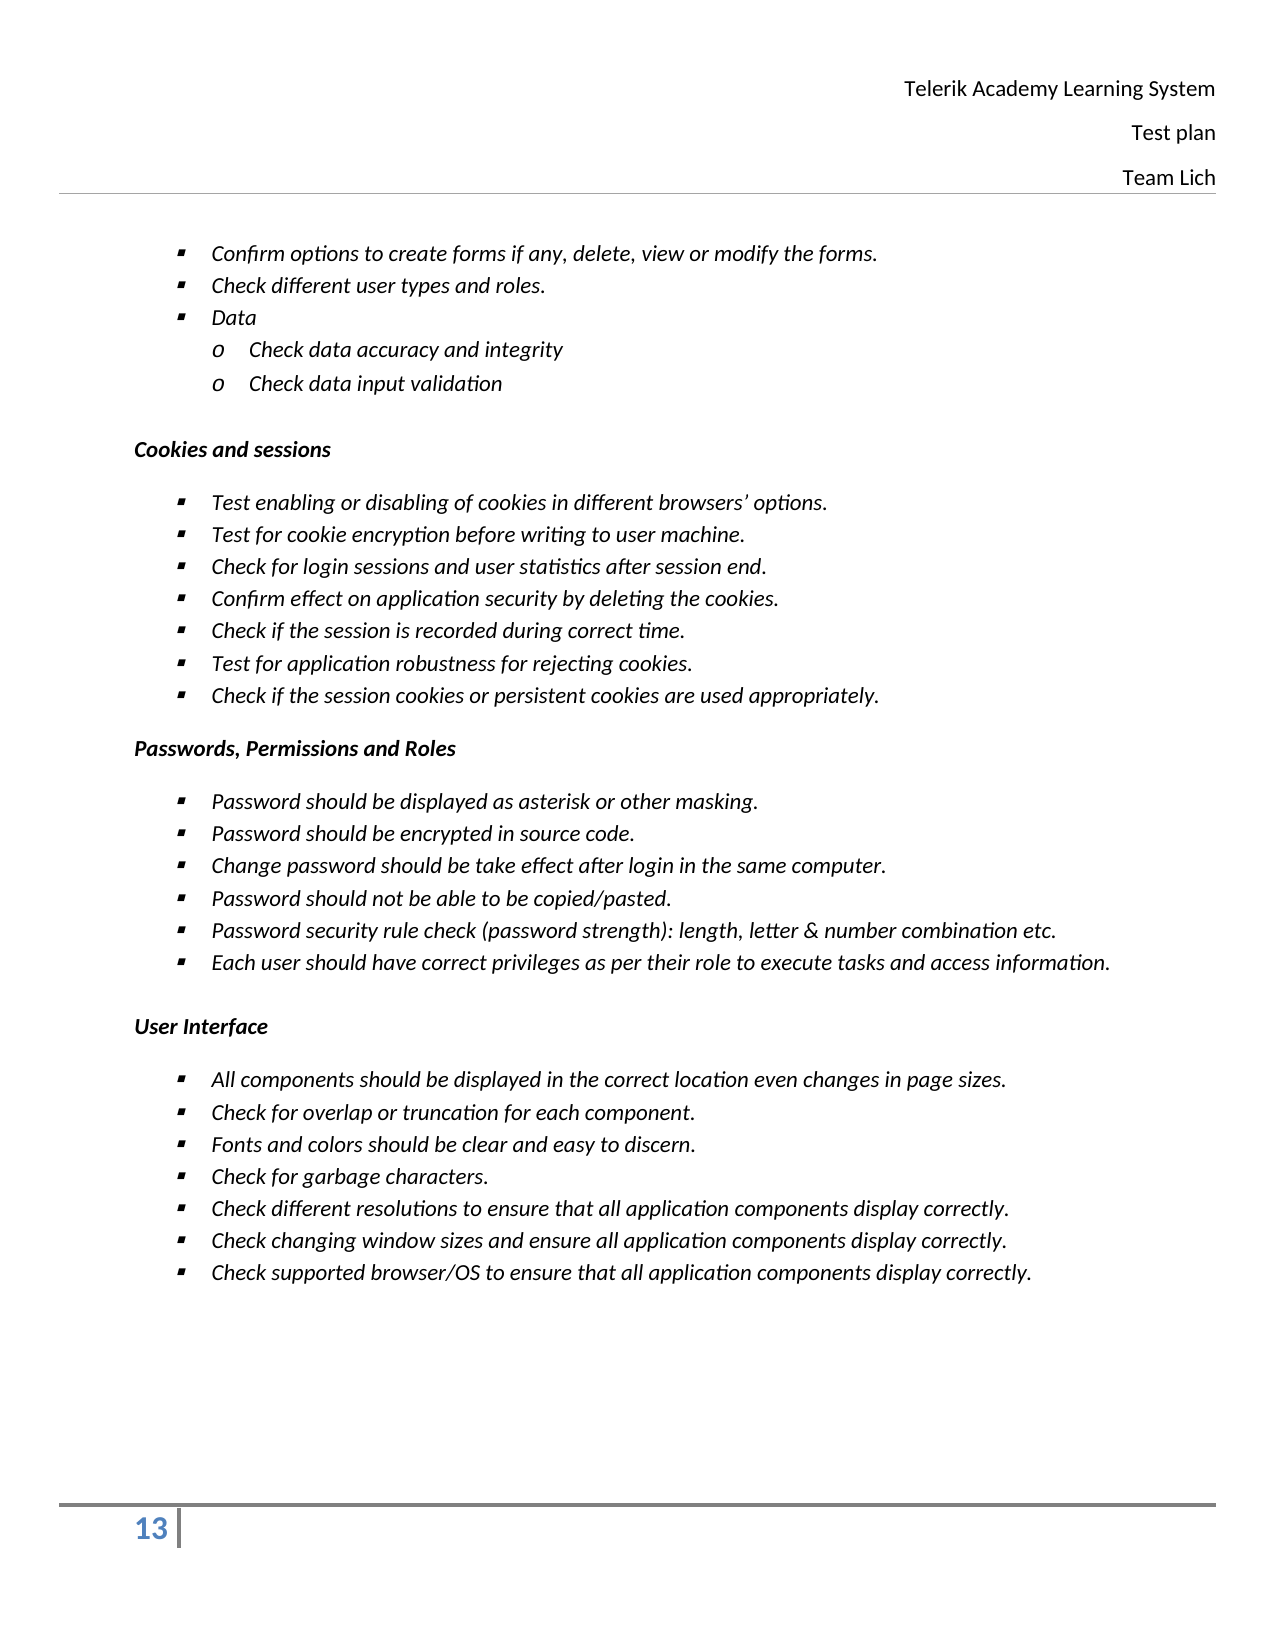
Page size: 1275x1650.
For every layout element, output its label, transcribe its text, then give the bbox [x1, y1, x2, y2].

list Check supported browser/OS to ensure that all application components display correctly. [174, 1258, 1216, 1287]
list Confirm options to create forms if any, delete, view or modify the forms. [174, 239, 1216, 267]
list Check different resolutions to ensure that all application components display correctly. [174, 1194, 1216, 1222]
list Check for garbage characters. [174, 1162, 1216, 1190]
list Fonts and colors should be clear and easy to discern. [174, 1130, 1216, 1158]
list Password should be displayed as asterisk or other masking. [174, 787, 1216, 815]
text Passwords, Permissions and Roles [134, 734, 1216, 762]
list Check if the session is recorded during correct time. [174, 617, 1216, 645]
list Change password should be take effect after login in the same computer. [174, 851, 1216, 879]
list Check for login sessions and user statistics after session end. [174, 552, 1216, 580]
list Password should not be able to be copied/pasted. [174, 884, 1216, 912]
list Check data input validation [211, 369, 1216, 398]
list Check for overlap or truncation for each component. [174, 1098, 1216, 1126]
list Test enabling or disabling of cookies in different browsers’ options. [174, 488, 1216, 516]
list Test for cookie encryption before writing to user machine. [174, 520, 1216, 548]
list All components should be displayed in the correct location even changes in page sizes. [174, 1065, 1216, 1093]
list Password security rule check (password strength): length, letter & number combination etc. [174, 916, 1216, 944]
list Check changing window sizes and ensure all application components display correctly. [174, 1226, 1216, 1254]
list Check if the session cookies or persistent cookies are used appropriately. [174, 681, 1216, 709]
list Check data accuracy and integrity [211, 336, 1216, 365]
text User Interface [134, 1012, 1216, 1040]
list Data [174, 303, 1216, 331]
list Confirm effect on application security by deleting the cookies. [174, 584, 1216, 612]
list Each user should have correct privileges as per their role to execute tasks and access information. [174, 948, 1216, 976]
list Password should be encrypted in source code. [174, 819, 1216, 847]
list Test for application robustness for rejecting cookies. [174, 649, 1216, 677]
text Cookies and sessions [134, 435, 1216, 463]
list Check different user types and roles. [174, 271, 1216, 299]
